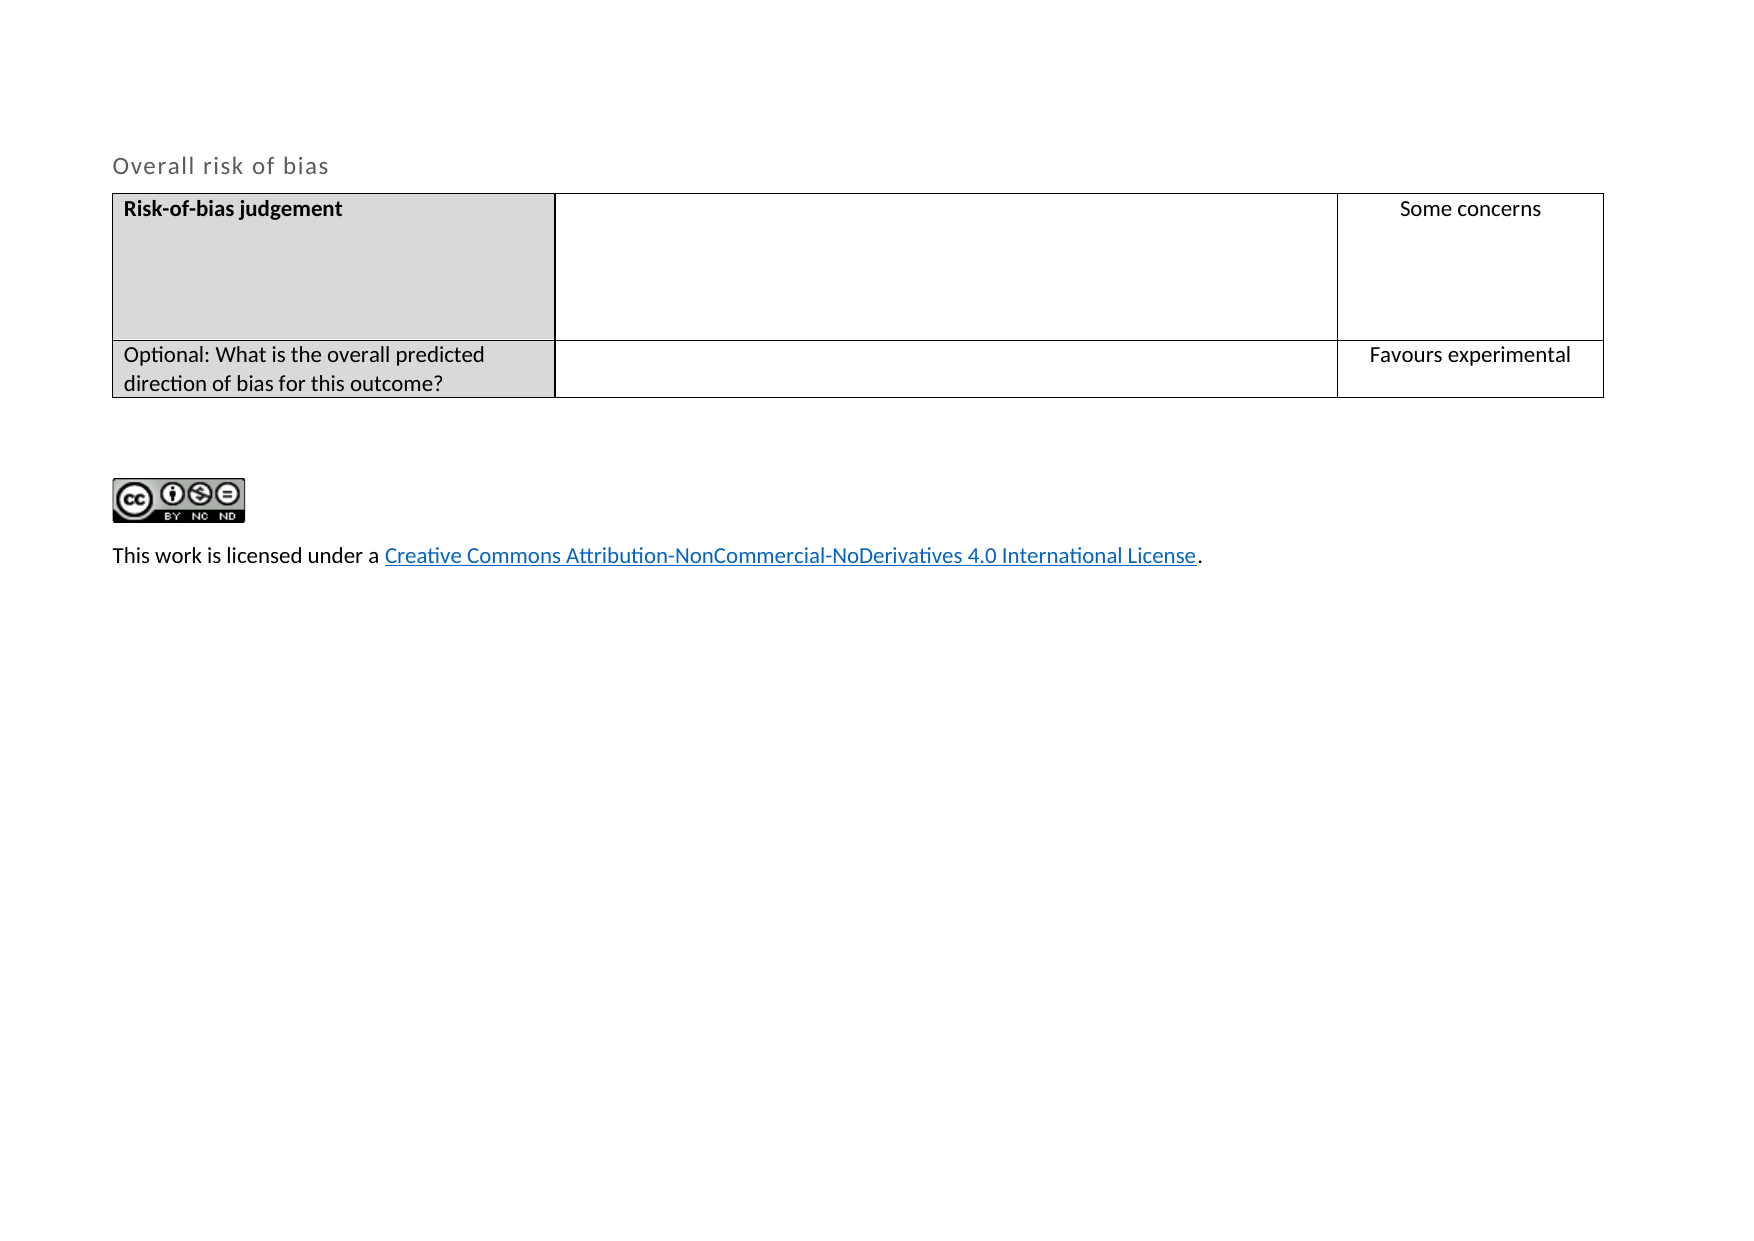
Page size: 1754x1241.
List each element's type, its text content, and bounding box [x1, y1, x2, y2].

table_cell Optional: What is the overall predicted direction of bias for this outcome? [113, 341, 554, 397]
table_cell [556, 341, 1337, 397]
picture [112, 478, 246, 523]
table_header Some concerns [1338, 194, 1603, 339]
table_header Risk-of-bias judgement [113, 194, 554, 339]
table_cell Favours experimental [1338, 341, 1603, 397]
table_header [556, 194, 1337, 339]
subtitle Overall risk of bias [112, 150, 1641, 181]
